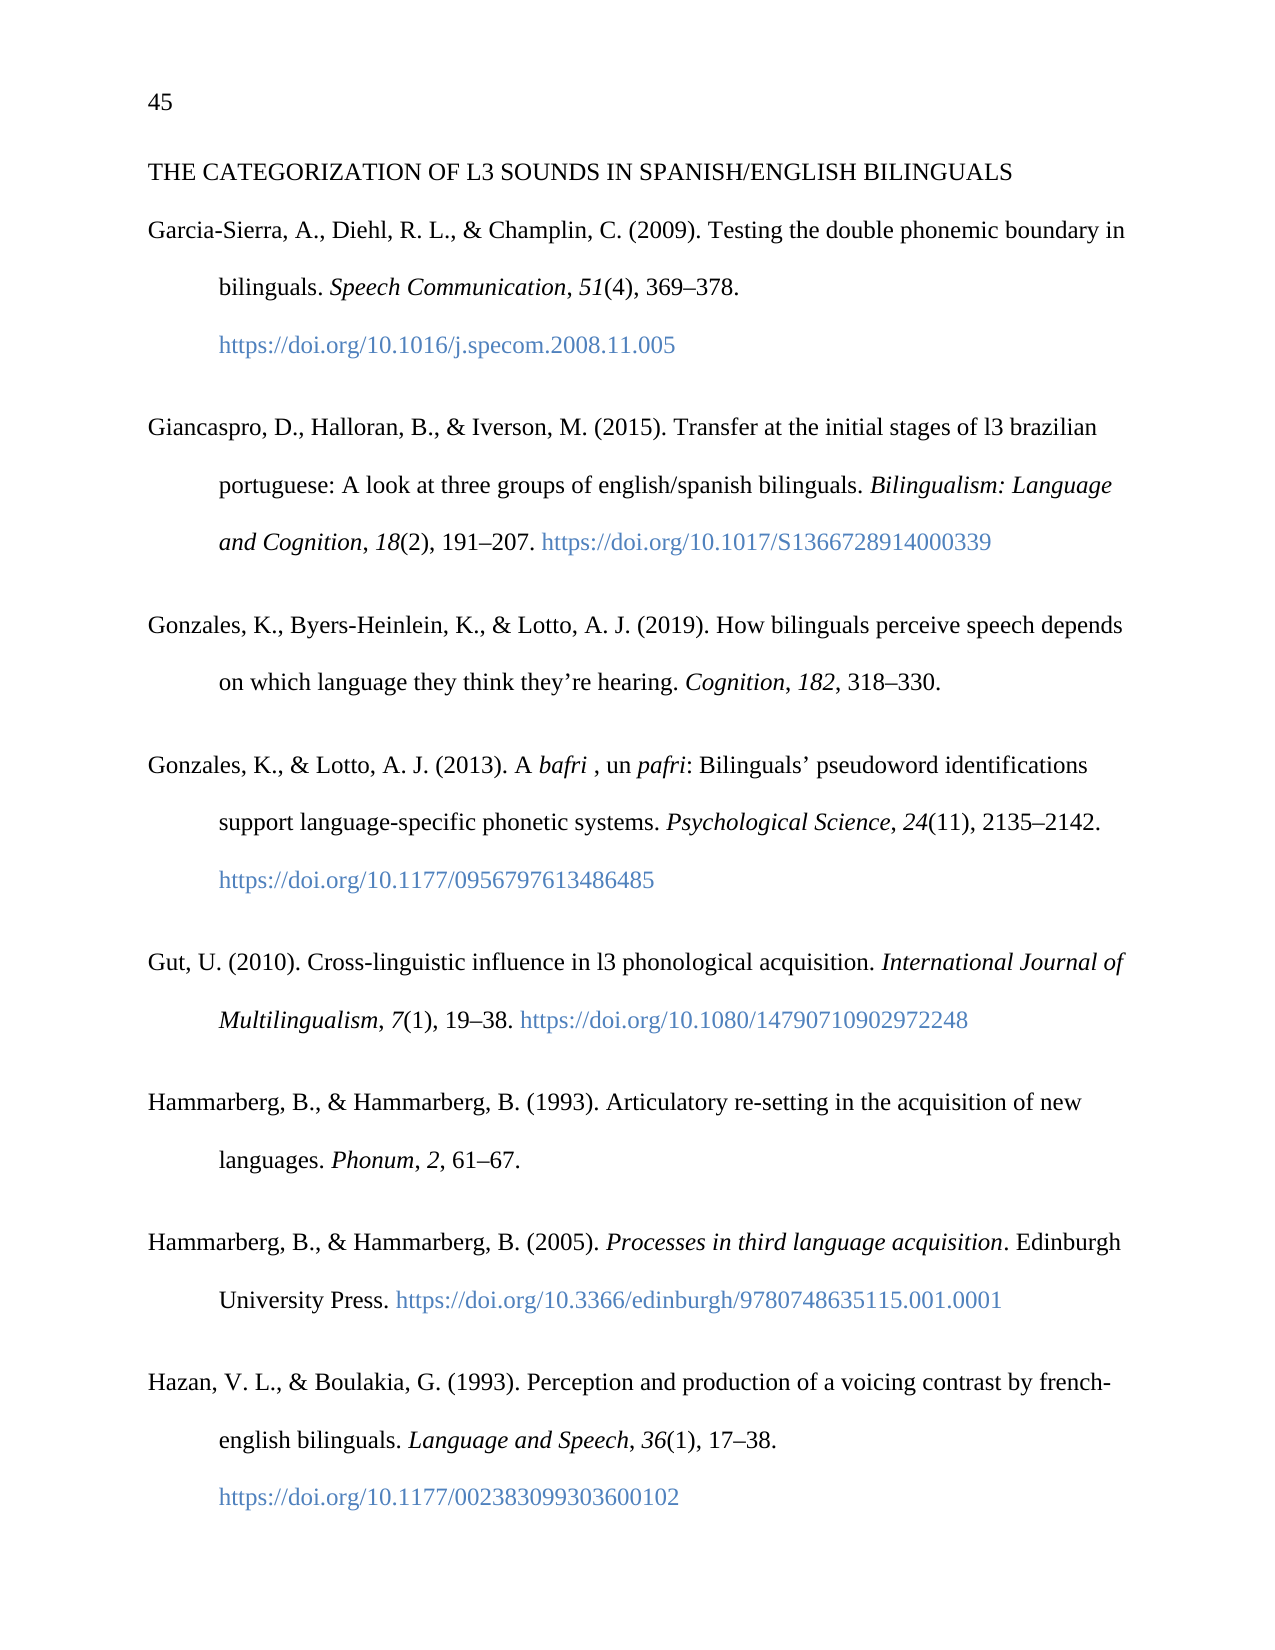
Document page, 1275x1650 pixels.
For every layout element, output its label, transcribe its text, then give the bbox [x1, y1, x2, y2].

text Gut, U. (2010). Cross-linguistic influence in l3 phonological acquisition. International Journal of Multilingualism, 7(1), 19–38. https://doi.org/10.1080/14790710902972248 [148, 947, 1127, 1034]
text Hammarberg, B., & Hammarberg, B. (1993). Articulatory re-setting in the acquisition of new languages. Phonum, 2, 61–67. [148, 1087, 1127, 1174]
text Garcia-Sierra, A., Diehl, R. L., & Champlin, C. (2009). Testing the double phonemic boundary in bilinguals. Speech Communication, 51(4), 369–378. https://doi.org/10.1016/j.specom.2008.11.005 [148, 215, 1127, 359]
text Hazan, V. L., & Boulakia, G. (1993). Perception and production of a voicing contrast by french-english bilinguals. Language and Speech, 36(1), 17–38. https://doi.org/10.1177/002383099303600102 [148, 1367, 1127, 1511]
text Gonzales, K., & Lotto, A. J. (2013). A bafri , un pafri: Bilinguals’ pseudoword identifications support language-specific phonetic systems. Psychological Science, 24(11), 2135–2142. https://doi.org/10.1177/0956797613486485 [148, 750, 1127, 894]
text Gonzales, K., Byers-Heinlein, K., & Lotto, A. J. (2019). How bilinguals perceive speech depends on which language they think they’re hearing. Cognition, 182, 318–330. [148, 610, 1127, 696]
text Hammarberg, B., & Hammarberg, B. (2005). Processes in third language acquisition. Edinburgh University Press. https://doi.org/10.3366/edinburgh/9780748635115.001.0001 [148, 1227, 1127, 1314]
text Giancaspro, D., Halloran, B., & Iverson, M. (2015). Transfer at the initial stages of l3 brazilian portuguese: A look at three groups of english/spanish bilinguals. Bilingualism: Language and Cognition, 18(2), 191–207. https://doi.org/10.1017/S1366728914000339 [148, 412, 1127, 556]
